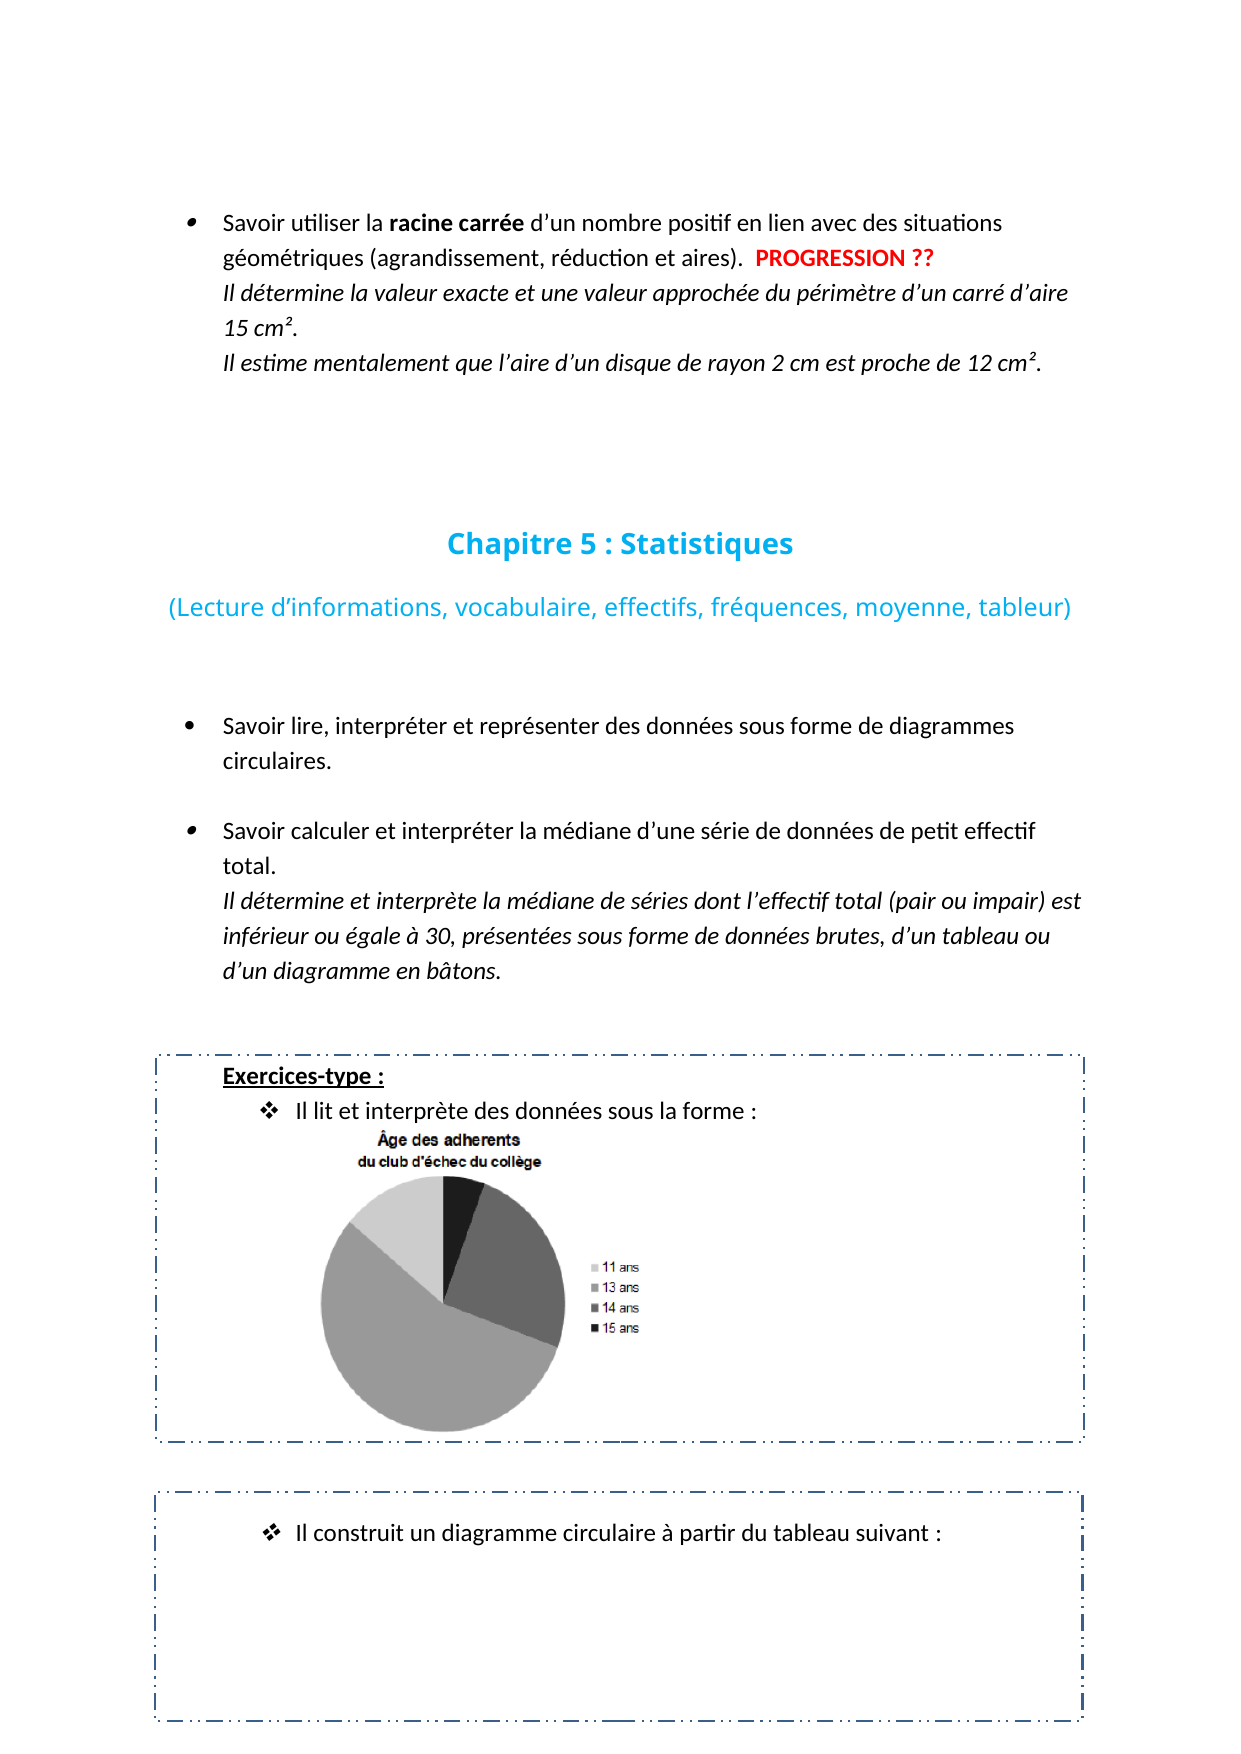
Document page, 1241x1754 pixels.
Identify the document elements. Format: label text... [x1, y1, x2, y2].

list Savoir calculer et interpréter la médiane d’une série de données de petit effectif total. Il détermine et interprète la médiane de séries dont l’effectif total (pair ou impair) est inférieur ou égale à 30, présentées sous forme de données brutes, d’un tableau ou d’un diagramme en bâtons. [185, 815, 1093, 985]
list Il lit et interprète des données sous la forme : [258, 1095, 1093, 1443]
list Savoir lire, interpréter et représenter des données sous forme de diagrammes circulaires. [185, 710, 1093, 775]
list Il construit un diagramme circulaire à partir du tableau suivant : [258, 1517, 1093, 1548]
list Savoir utiliser la racine carrée d’un nombre positif en lien avec des situations géométriques (agrandissement, réduction et aires). PROGRESSION ?? Il détermine la valeur exacte et une valeur approchée du périmètre d’un carré d’aire 15 cm². [185, 208, 1093, 343]
list Exercices-type : [223, 1060, 1093, 1090]
list Il estime mentalement que l’aire d’un disque de rayon 2 cm est proche de 12 cm². [223, 348, 1093, 378]
text Chapitre 5 : Statistiques [148, 523, 1093, 563]
text (Lecture d’informations, vocabulaire, effectifs, fréquences, moyenne, tableur) [148, 590, 1093, 624]
